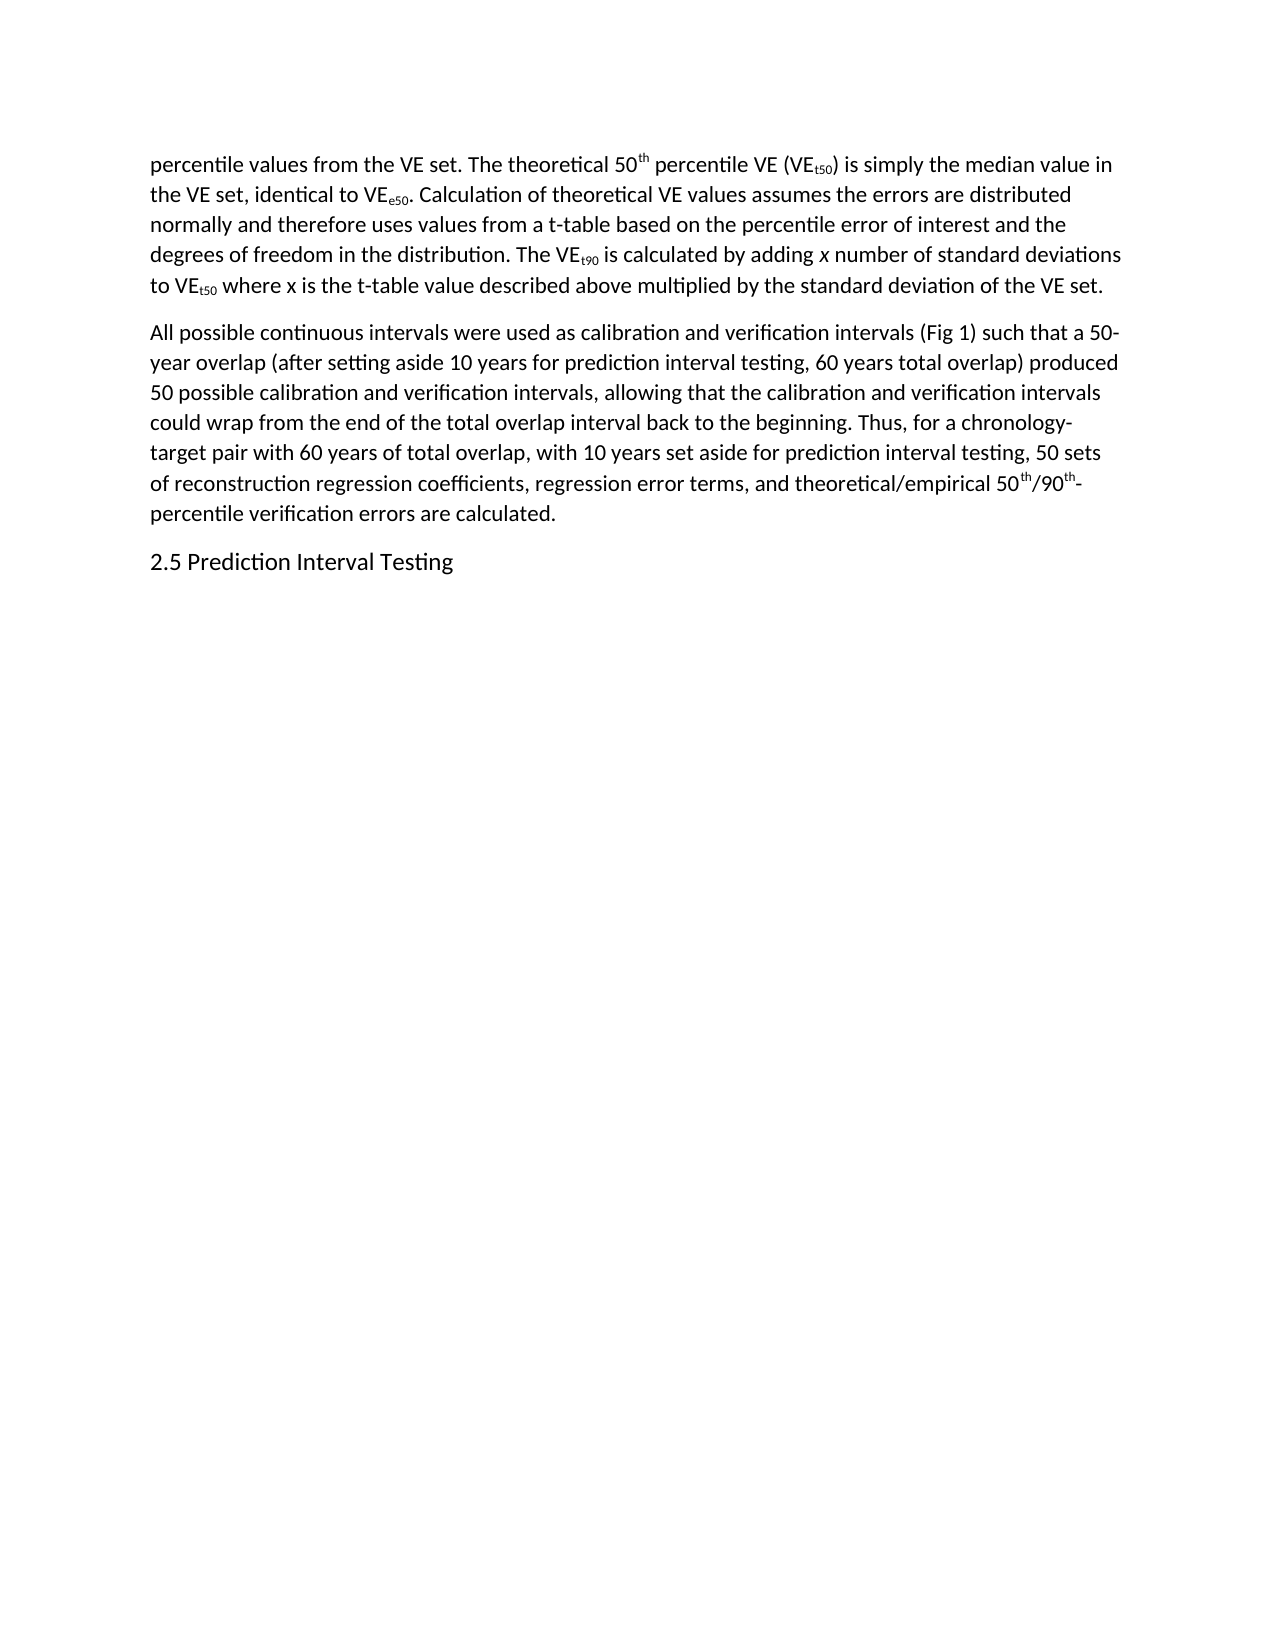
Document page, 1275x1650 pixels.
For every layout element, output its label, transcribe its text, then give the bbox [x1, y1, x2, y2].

text 2.5 Prediction Interval Testing [150, 546, 1125, 576]
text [150, 150, 1125, 299]
text All possible continuous intervals were used as calibration and verification intervals (Fig 1) such that a 50-year overlap (after setting aside 10 years for prediction interval testing, 60 years total overlap) produced 50 possible calibration and verification intervals, allowing that the calibration and verification intervals could wrap from the end of the total overlap interval back to the beginning. Thus, for a chronology-target pair with 60 years of total overlap, with 10 years set aside for prediction interval testing, 50 sets of reconstruction regression coefficients, regression error terms, and theoretical/empirical 50th/90th-percentile verification errors are calculated. [150, 318, 1125, 527]
